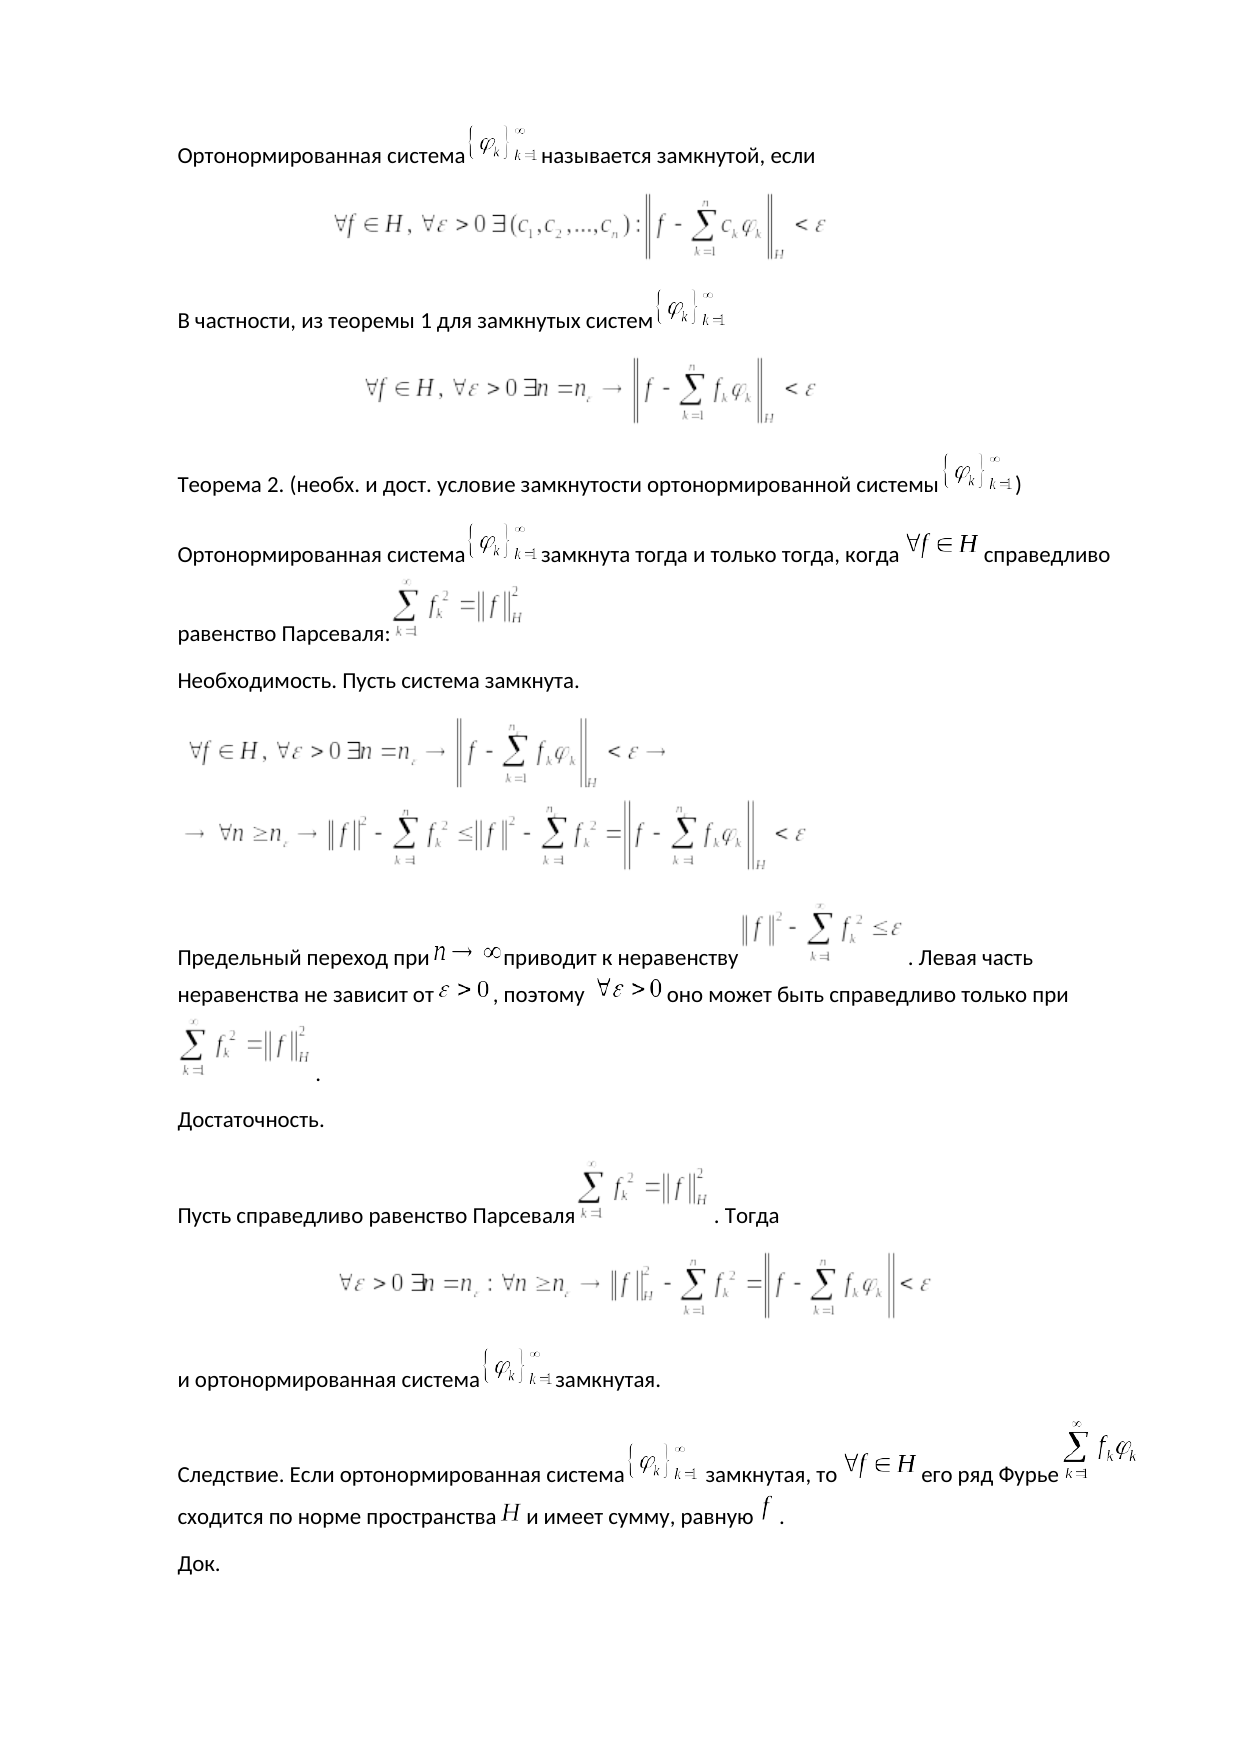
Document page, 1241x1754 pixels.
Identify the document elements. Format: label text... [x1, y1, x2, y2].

text Док. [177, 1549, 1152, 1577]
text Следствие. Если ортонормированная система замкнутая, тоего ряд Фурьесходится по норме пространстваи имеет сумму, равную. [177, 1412, 1152, 1530]
text В частности, из теоремы 1 для замкнутых систем [177, 282, 1152, 334]
text Предельный переход приприводит к неравенству. Левая часть неравенства не зависит от, поэтому оно может быть справедливо только при. [177, 894, 1152, 1087]
text Необходимость. Пусть система замкнута. [177, 666, 1152, 694]
text и ортонормированная системазамкнутая. [177, 1342, 1152, 1393]
text Теорема 2. (необх. и дост. условие замкнутости ортонормированной системы) [177, 446, 1152, 498]
text Пусть справедливо равенство Парсеваля. Тогда [177, 1152, 1152, 1229]
text Ортонормированная системаназывается замкнутой, если [177, 118, 1152, 169]
text Достаточность. [177, 1106, 1152, 1133]
text Ортонормированная системазамкнута тогда и только тогда, когдасправедливо равенство Парсеваля: [177, 517, 1152, 647]
